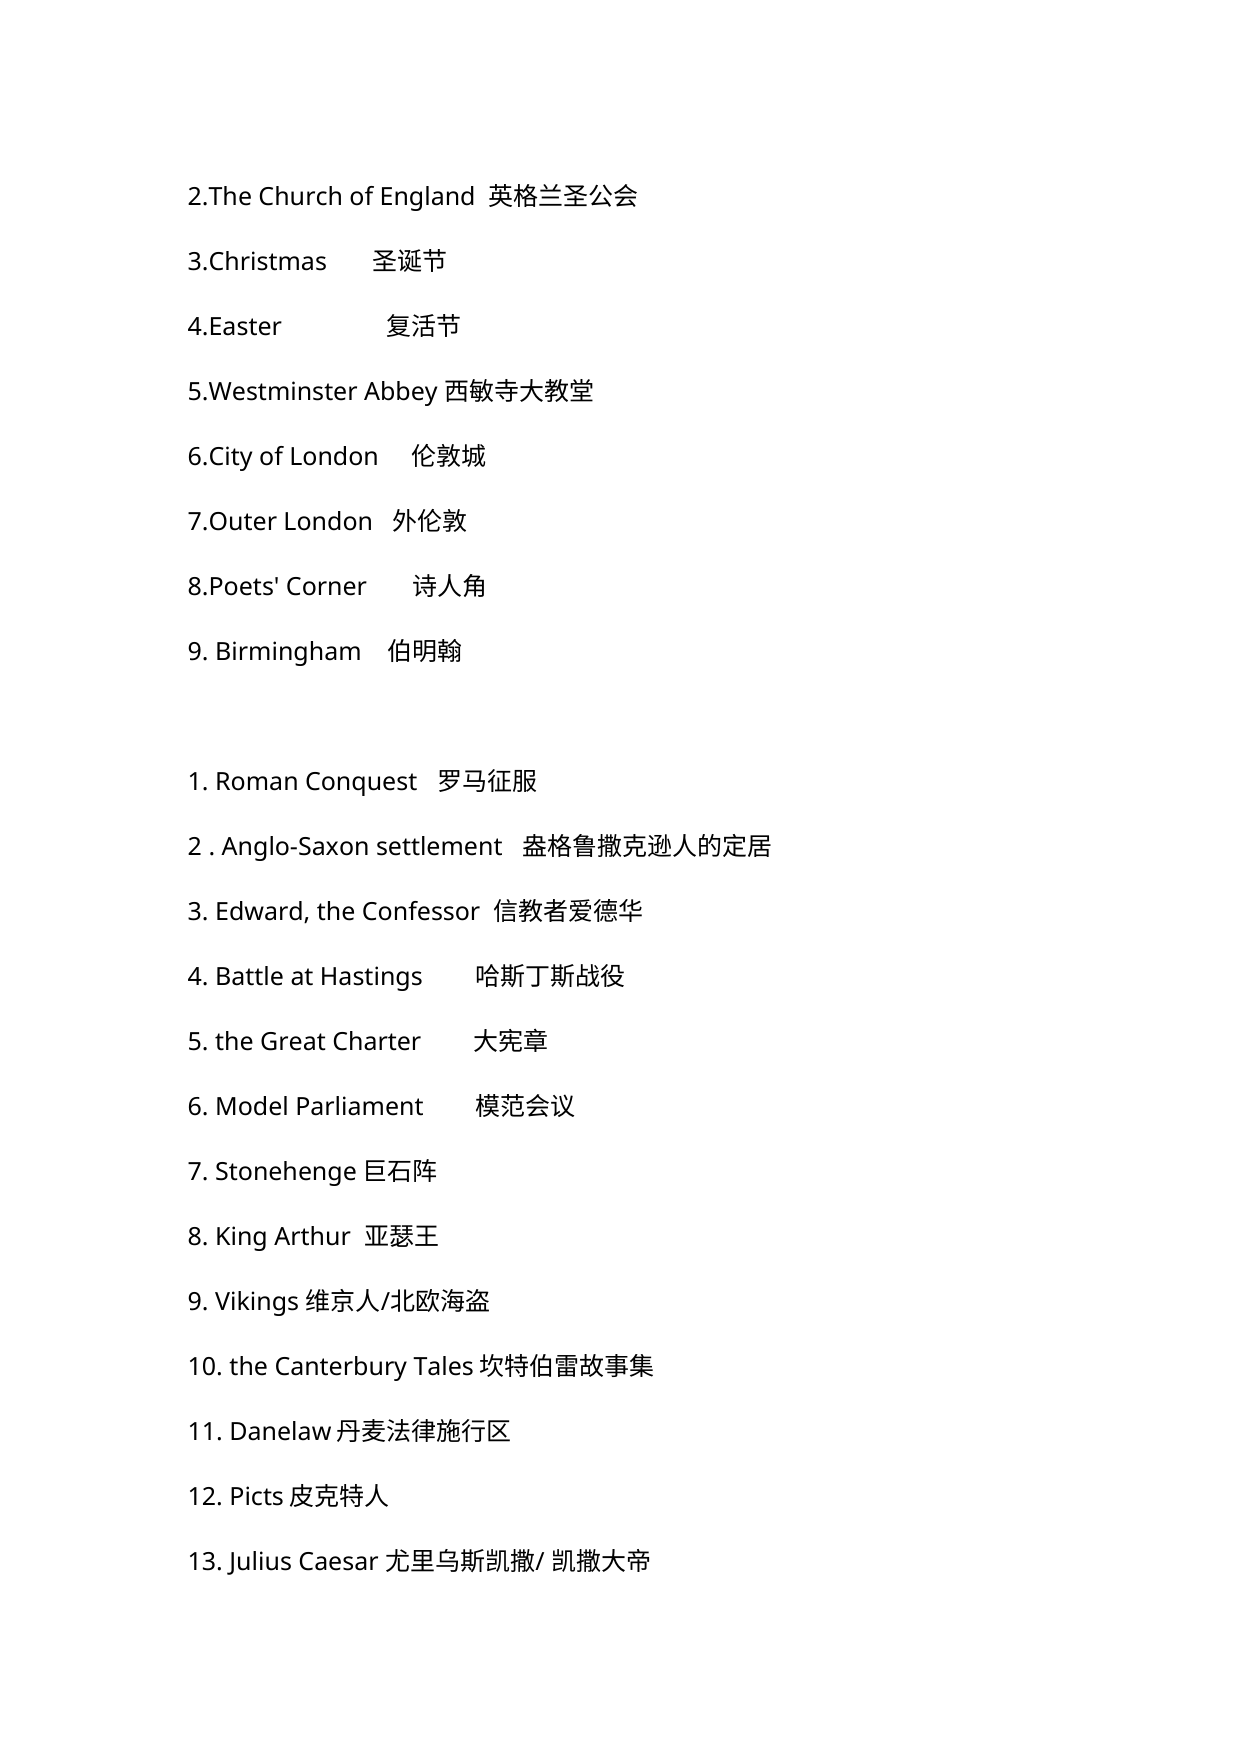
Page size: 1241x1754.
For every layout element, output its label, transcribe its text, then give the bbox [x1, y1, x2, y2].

text 6.City of London 伦敦城 [187, 422, 1053, 487]
text 6. Model Parliament 模范会议 [187, 1072, 1053, 1137]
text 9. Birmingham 伯明翰 [187, 617, 1053, 682]
text 3. Edward, the Confessor 信教者爱德华 [187, 877, 1053, 942]
text 2 . Anglo-Saxon settlement 盎格鲁撒克逊人的定居 [187, 812, 1053, 877]
text 1. Roman Conquest 罗马征服 [187, 747, 1053, 812]
text 8.Poets' Corner 诗人角 [187, 552, 1053, 617]
text 12. Picts皮克特人 [187, 1462, 1053, 1527]
text 5.Westminster Abbey 西敏寺大教堂 [187, 357, 1053, 422]
text 3.Christmas 圣诞节 [187, 227, 1053, 292]
text 4.Easter 复活节 [187, 292, 1053, 357]
text 11. Danelaw丹麦法律施行区 [187, 1397, 1053, 1462]
text 7.Outer London 外伦敦 [187, 487, 1053, 552]
text 9. Vikings 维京人/北欧海盗 [187, 1267, 1053, 1332]
text 2.The Church of England 英格兰圣公会 [187, 162, 1053, 227]
text 8. King Arthur 亚瑟王 [187, 1202, 1053, 1267]
text 5. the Great Charter 大宪章 [187, 1007, 1053, 1072]
text 7. Stonehenge巨石阵 [187, 1137, 1053, 1202]
text 13. Julius Caesar 尤里乌斯凯撒/ 凯撒大帝 [187, 1527, 1053, 1592]
text 4. Battle at Hastings 哈斯丁斯战役 [187, 942, 1053, 1007]
text 10. the Canterbury Tales坎特伯雷故事集 [187, 1332, 1053, 1397]
